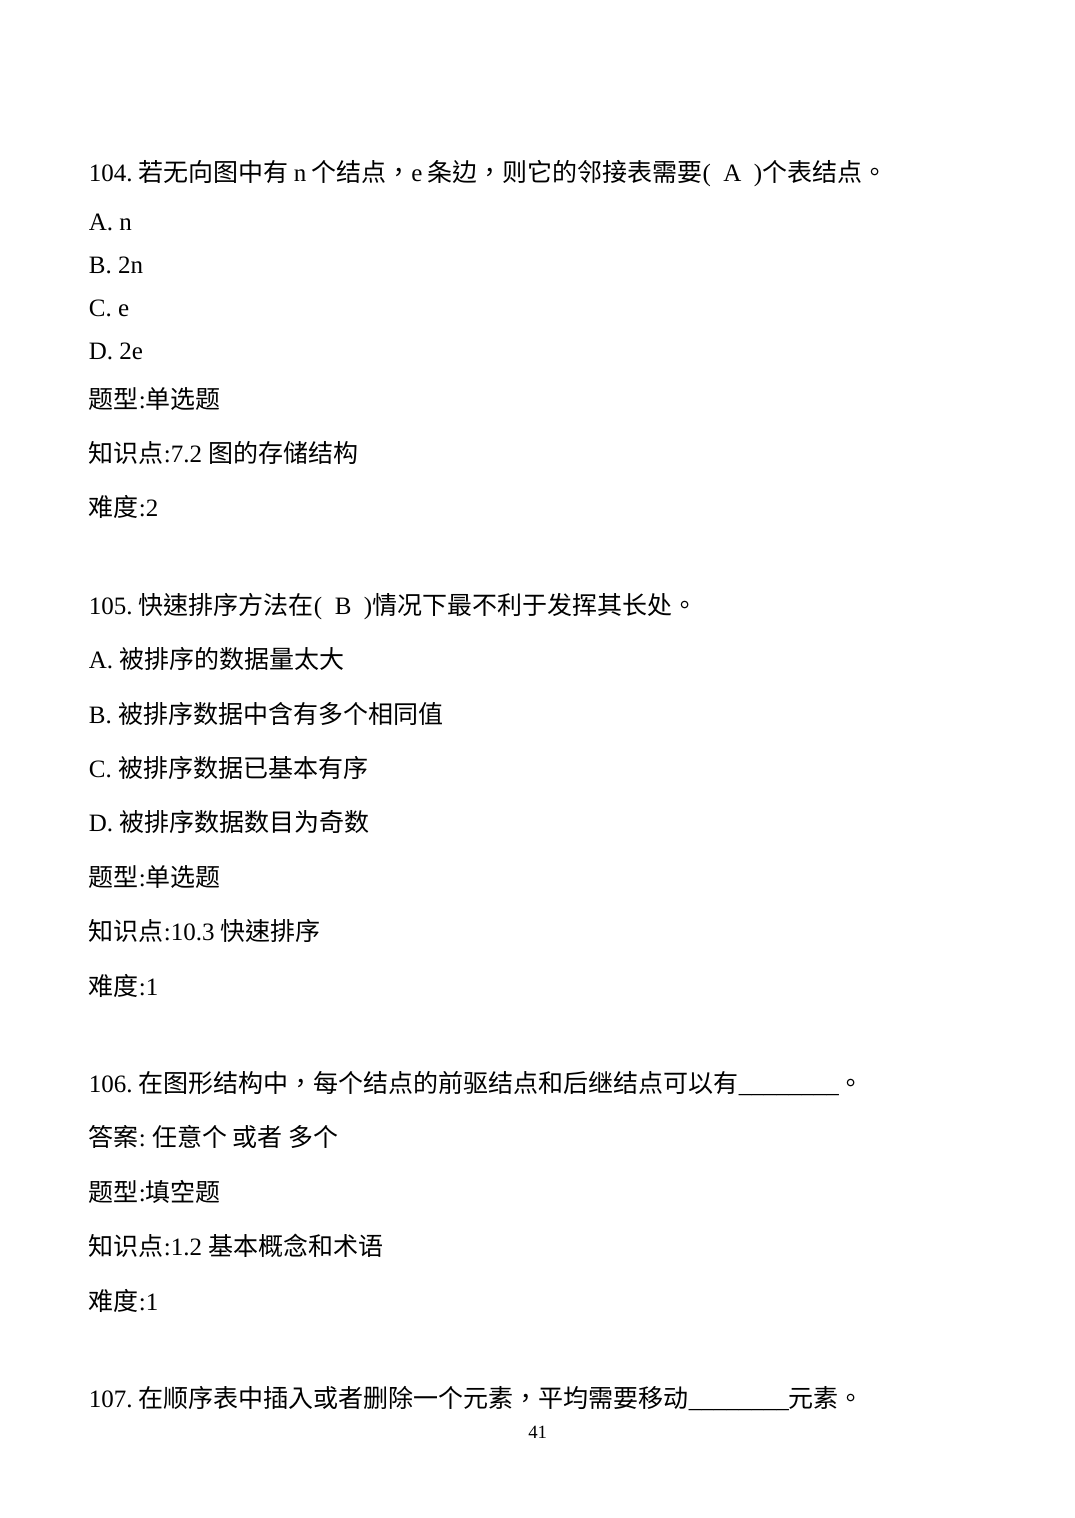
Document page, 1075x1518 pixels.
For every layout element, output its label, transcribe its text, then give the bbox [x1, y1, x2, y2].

text 105. 快速排序方法在( B )情况下最不利于发挥其长处。 [89, 585, 986, 622]
text C. 被排序数据已基本有序 [89, 748, 986, 785]
text 难度:1 [89, 966, 986, 1002]
text 104. 若无向图中有n个结点，e条边，则它的邻接表需要( A )个表结点。 [89, 152, 986, 188]
text 题型:单选题 [89, 857, 986, 893]
text 知识点:1.2 基本概念和术语 [89, 1227, 986, 1263]
text 难度:1 [89, 1281, 986, 1317]
text B. 2n [89, 250, 986, 278]
text 知识点:10.3 快速排序 [89, 912, 986, 948]
text A. 被排序的数据量太大 [89, 640, 986, 676]
text C. e [89, 293, 986, 322]
text 答案: 任意个 或者 多个 [89, 1118, 986, 1154]
text A. n [89, 207, 986, 235]
text B. 被排序数据中含有多个相同值 [89, 694, 986, 730]
text 难度:2 [89, 488, 986, 524]
text 知识点:7.2 图的存储结构 [89, 433, 986, 470]
text 题型:填空题 [89, 1172, 986, 1208]
text D. 2e [89, 336, 986, 365]
text 106. 在图形结构中，每个结点的前驱结点和后继结点可以有________。 [89, 1063, 986, 1100]
text 题型:单选题 [89, 379, 986, 415]
text D. 被排序数据数目为奇数 [89, 803, 986, 839]
text 107. 在顺序表中插入或者删除一个元素，平均需要移动________元素。 [89, 1378, 986, 1415]
